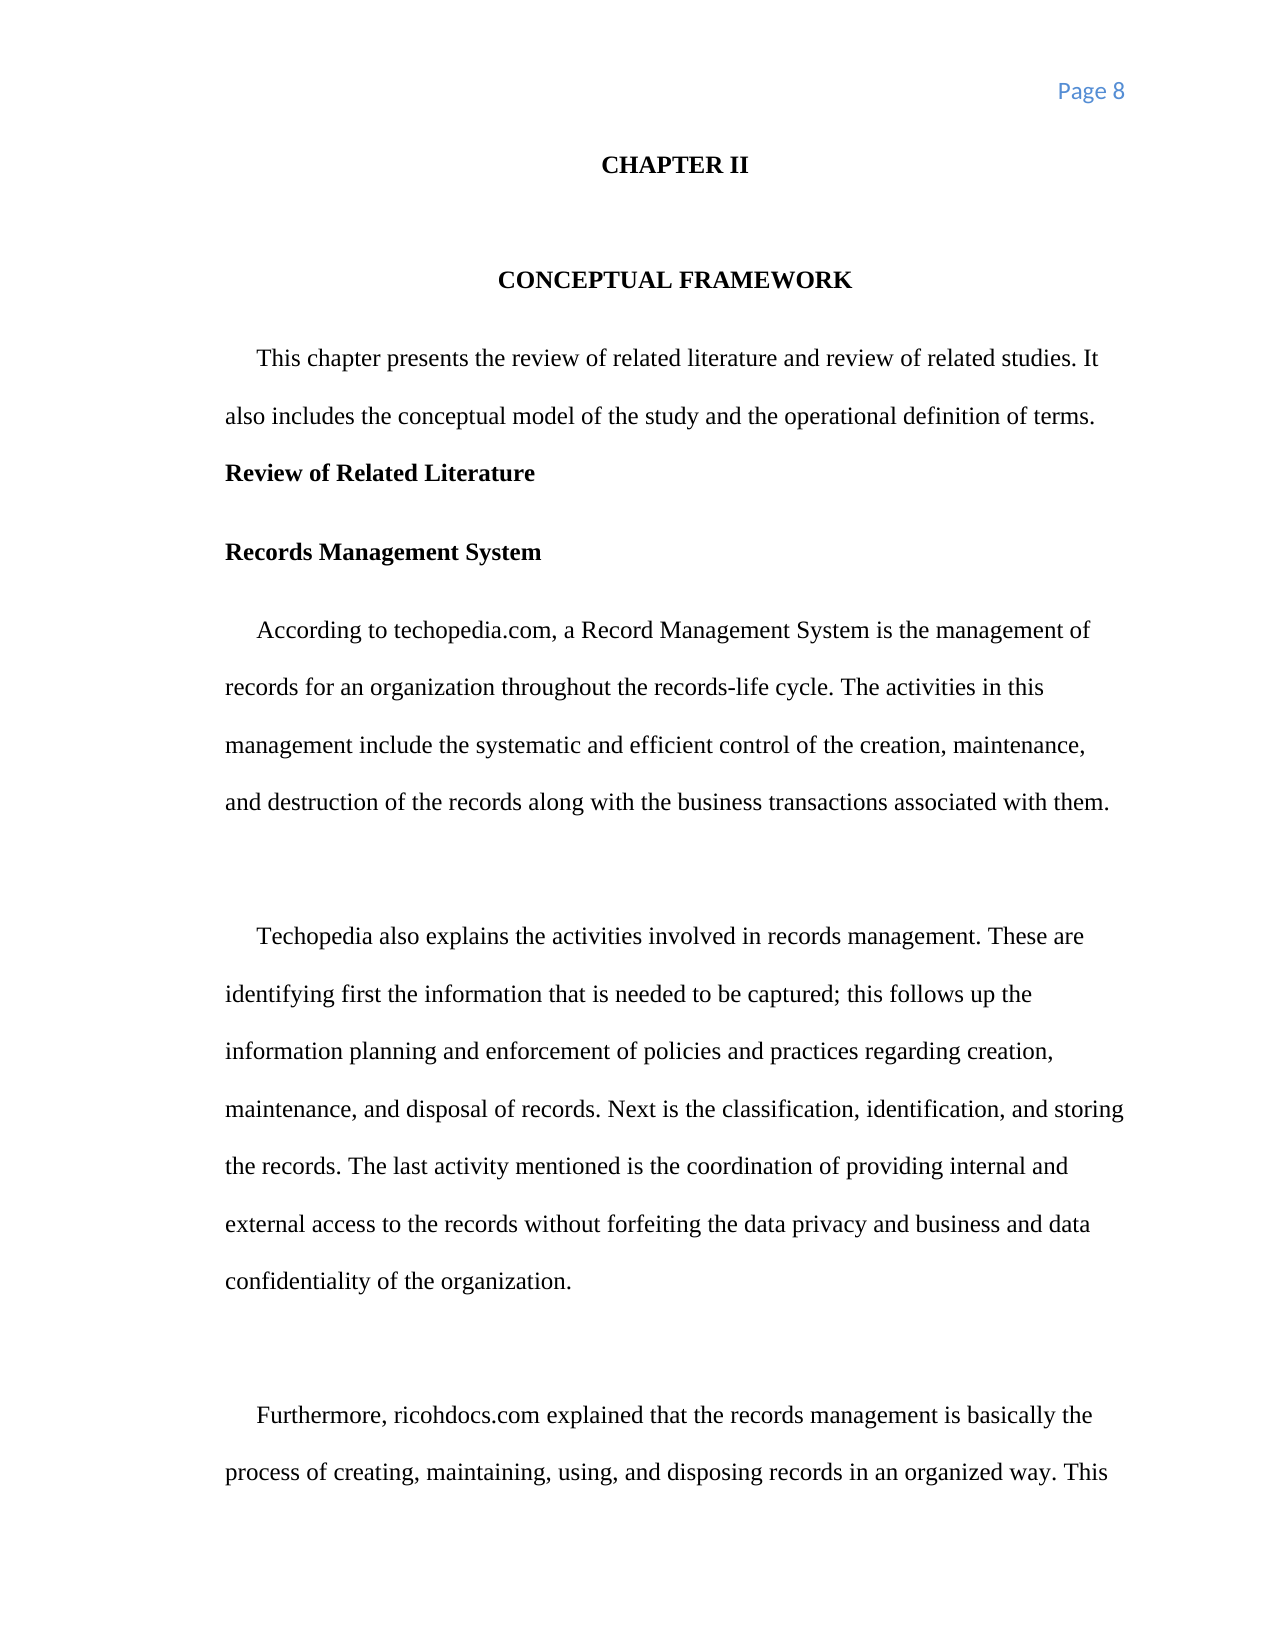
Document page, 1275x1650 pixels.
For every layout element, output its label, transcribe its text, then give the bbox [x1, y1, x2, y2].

text This chapter presents the review of related literature and review of related studies. It also includes the conceptual model of the study and the operational definition of terms. Review of Related Literature [225, 343, 1125, 487]
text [225, 1400, 1125, 1486]
text According to techopedia.com, a Record Management System is the management of records for an organization throughout the records-life cycle. The activities in this management include the systematic and efficient control of the creation, maintenance, and destruction of the records along with the business transactions associated with them. [225, 615, 1125, 872]
text Techopedia also explains the activities involved in records management. These are identifying first the information that is needed to be captured; this follows up the information planning and enforcement of policies and practices regarding creation, maintenance, and disposal of records. Next is the classification, identification, and storing the records. The last activity mentioned is the coordination of providing internal and external access to the records without forfeiting the data privacy and business and data confidentiality of the organization. [225, 921, 1125, 1351]
text CHAPTER II CONCEPTUAL FRAMEWORK [225, 150, 1125, 294]
text Records Management System [225, 537, 1125, 565]
